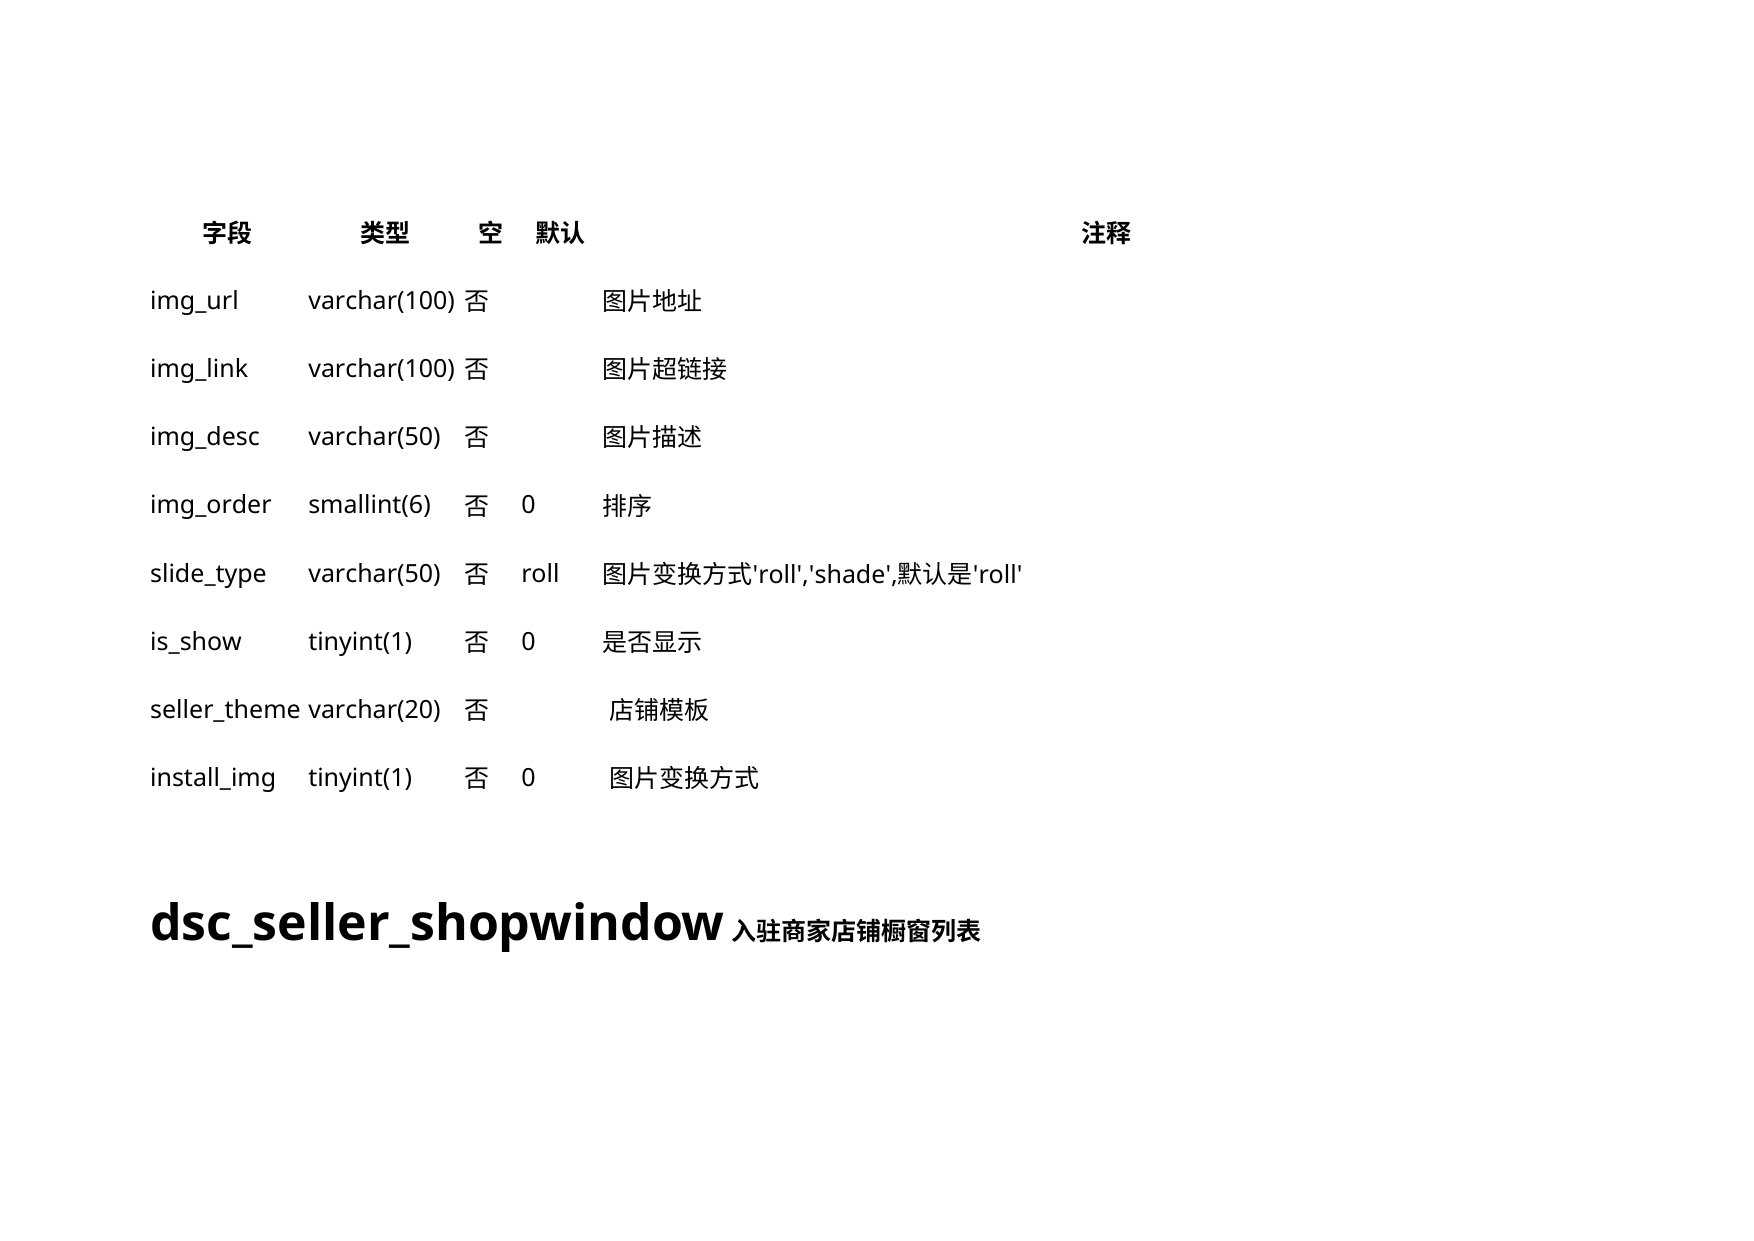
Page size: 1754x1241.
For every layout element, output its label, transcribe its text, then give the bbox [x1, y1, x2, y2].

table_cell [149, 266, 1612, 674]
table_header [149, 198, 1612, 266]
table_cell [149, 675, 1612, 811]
subtitle dsc_seller_shopwindow 入驻商家店铺橱窗列表 [150, 872, 1604, 970]
